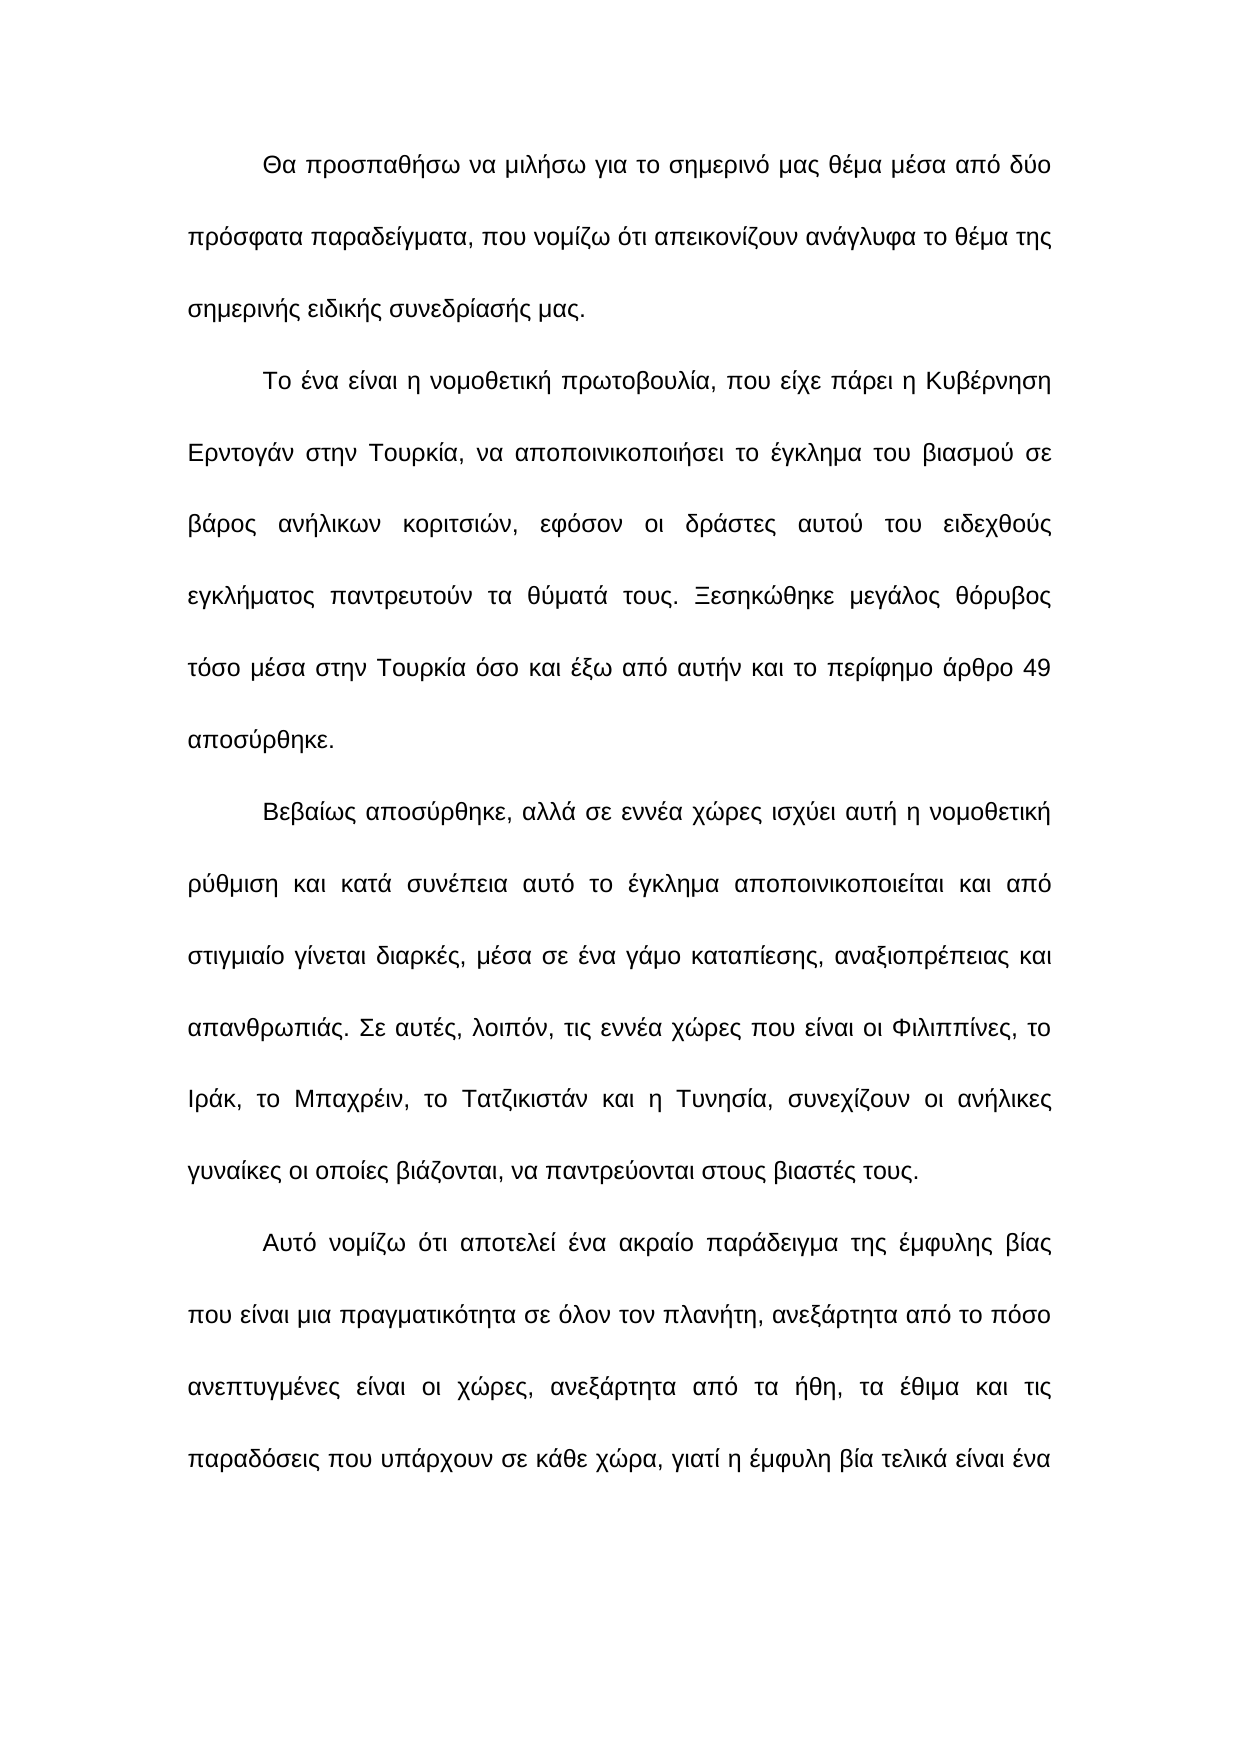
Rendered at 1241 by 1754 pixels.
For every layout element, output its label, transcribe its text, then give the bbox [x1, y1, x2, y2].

text Το ένα είναι η νομοθετική πρωτοβουλία, που είχε πάρει η Κυβέρνηση Ερντογάν στην Τουρκία, να αποποινικοποιήσει το έγκλημα του βιασμού σε βάρος ανήλικων κοριτσιών, εφόσον οι δράστες αυτού του ειδεχθούς εγκλήματος παντρευτούν τα θύματά τους. Ξεσηκώθηκε μεγάλος θόρυβος τόσο μέσα στην Τουρκία όσο και έξω από αυτήν και το περίφημο άρθρο 49 αποσύρθηκε. [187, 366, 1053, 754]
text Βεβαίως αποσύρθηκε, αλλά σε εννέα χώρες ισχύει αυτή η νομοθετική ρύθμιση και κατά συνέπεια αυτό το έγκλημα αποποινικοποιείται και από στιγμιαίο γίνεται διαρκές, μέσα σε ένα γάμο καταπίεσης, αναξιοπρέπειας και απανθρωπιάς. Σε αυτές, λοιπόν, τις εννέα χώρες που είναι οι Φιλιππίνες, το Ιράκ, το Μπαχρέιν, το Τατζικιστάν και η Τυνησία, συνεχίζουν οι ανήλικες γυναίκες οι οποίες βιάζονται, να παντρεύονται στους βιαστές τους. [187, 797, 1053, 1185]
text Θα προσπαθήσω να μιλήσω για το σημερινό μας θέμα μέσα από δύο πρόσφατα παραδείγματα, που νομίζω ότι απεικονίζουν ανάγλυφα το θέμα της σημερινής ειδικής συνεδρίασής μας. [187, 150, 1053, 322]
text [187, 1228, 1053, 1472]
